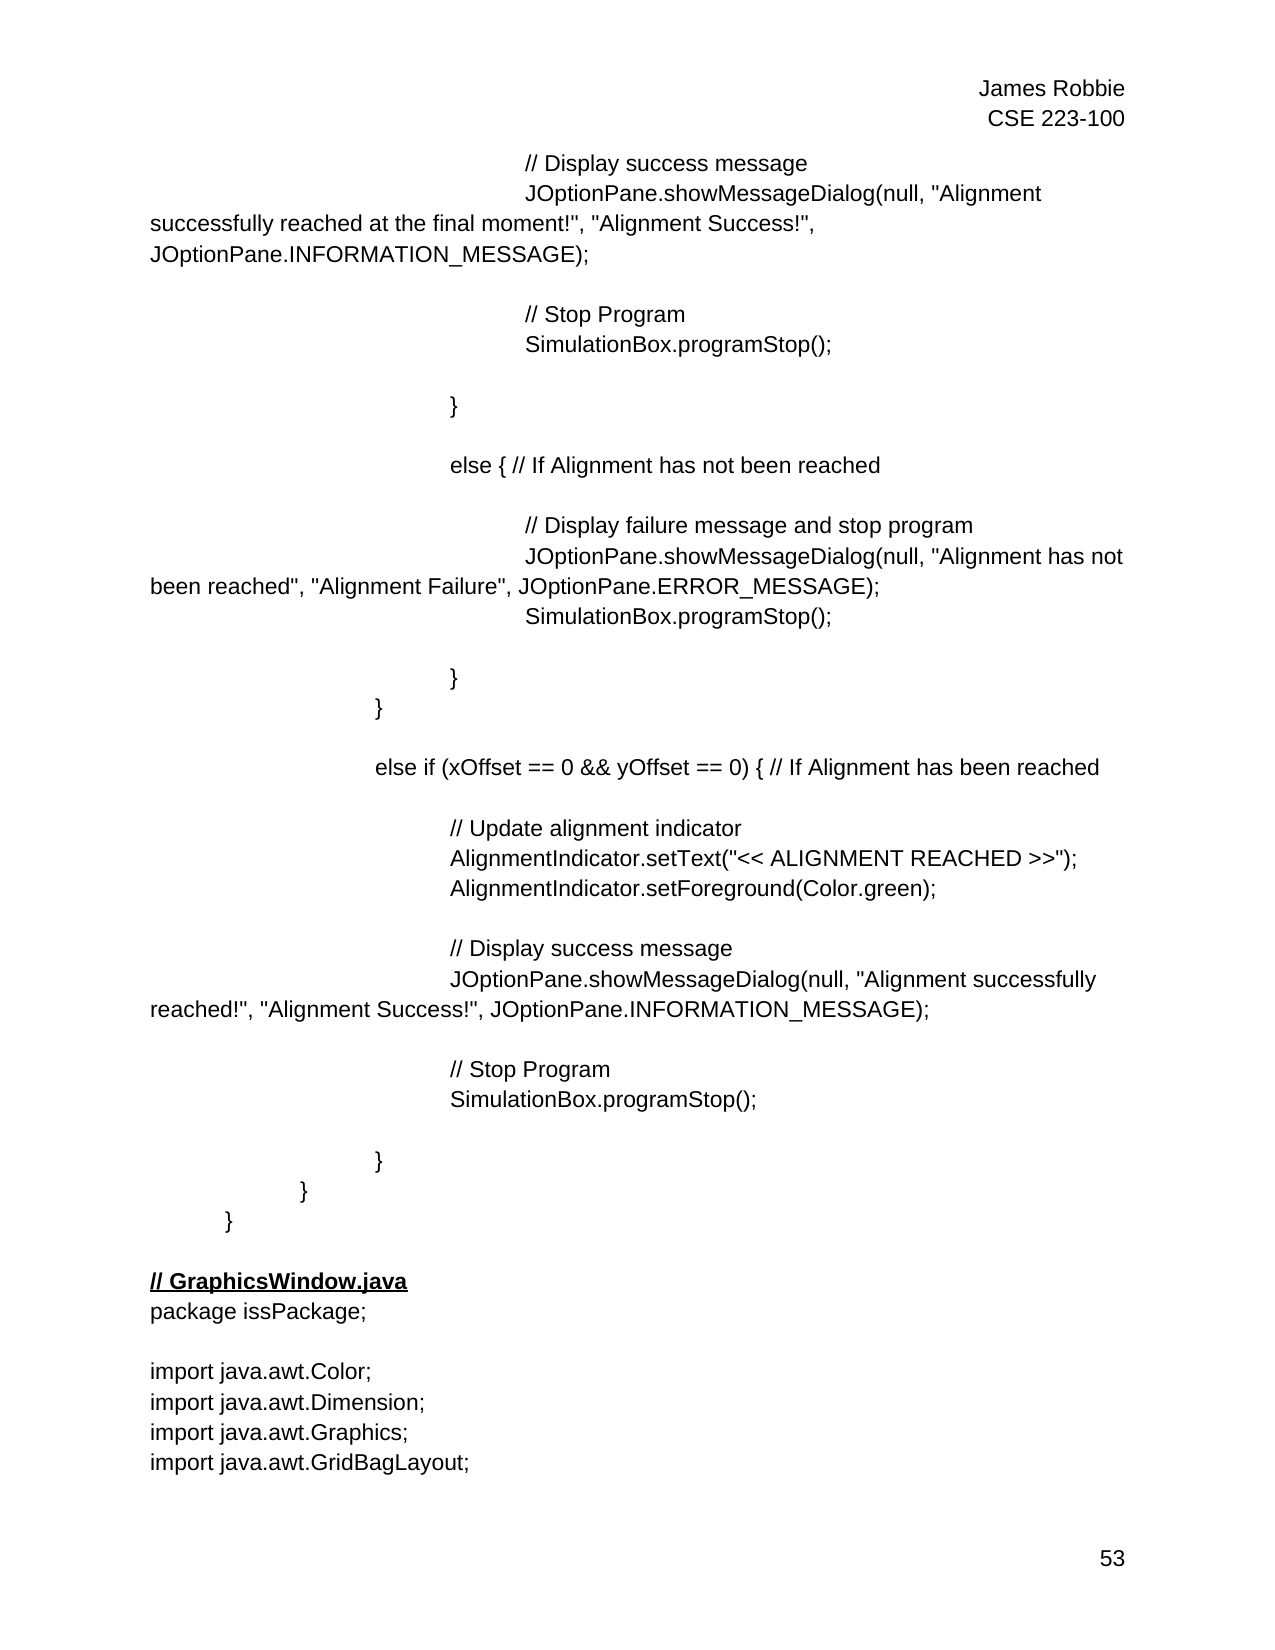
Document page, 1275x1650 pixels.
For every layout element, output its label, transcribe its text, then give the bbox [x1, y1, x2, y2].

text } [150, 663, 1125, 690]
text // Stop Program [150, 301, 1125, 327]
text JOptionPane.showMessageDialog(null, "Alignment successfully reached at the final moment!", "Alignment Success!", JOptionPane.INFORMATION_MESSAGE); [150, 180, 1125, 267]
text package issPackage; [150, 1298, 1125, 1324]
text else if (xOffset == 0 && yOffset == 0) { // If Alignment has been reached [150, 754, 1125, 781]
text JOptionPane.showMessageDialog(null, "Alignment successfully reached!", "Alignment Success!", JOptionPane.INFORMATION_MESSAGE); [150, 966, 1125, 1022]
text } [150, 1177, 1125, 1203]
text } [150, 1207, 1125, 1234]
text // Display failure message and stop program [150, 512, 1125, 539]
text // Update alignment indicator [150, 814, 1125, 841]
text import java.awt.Graphics; [150, 1419, 1125, 1445]
text AlignmentIndicator.setForeground(Color.green); [150, 875, 1125, 901]
text // GraphicsWindow.java [150, 1268, 1125, 1294]
text else { // If Alignment has not been reached [150, 452, 1125, 478]
text } [150, 1147, 1125, 1173]
text SimulationBox.programStop(); [150, 1086, 1125, 1113]
text SimulationBox.programStop(); [150, 603, 1125, 629]
text } [150, 392, 1125, 418]
text import java.awt.Dimension; [150, 1388, 1125, 1415]
text AlignmentIndicator.setText("<< ALIGNMENT REACHED >>"); [150, 845, 1125, 871]
text // Display success message [150, 935, 1125, 962]
text SimulationBox.programStop(); [150, 331, 1125, 358]
text } [150, 694, 1125, 720]
text // Stop Program [150, 1056, 1125, 1083]
text import java.awt.GridBagLayout; [150, 1449, 1125, 1475]
text import java.awt.Color; [150, 1358, 1125, 1385]
text JOptionPane.showMessageDialog(null, "Alignment has not been reached", "Alignment Failure", JOptionPane.ERROR_MESSAGE); [150, 543, 1125, 599]
text // Display success message [150, 150, 1125, 176]
